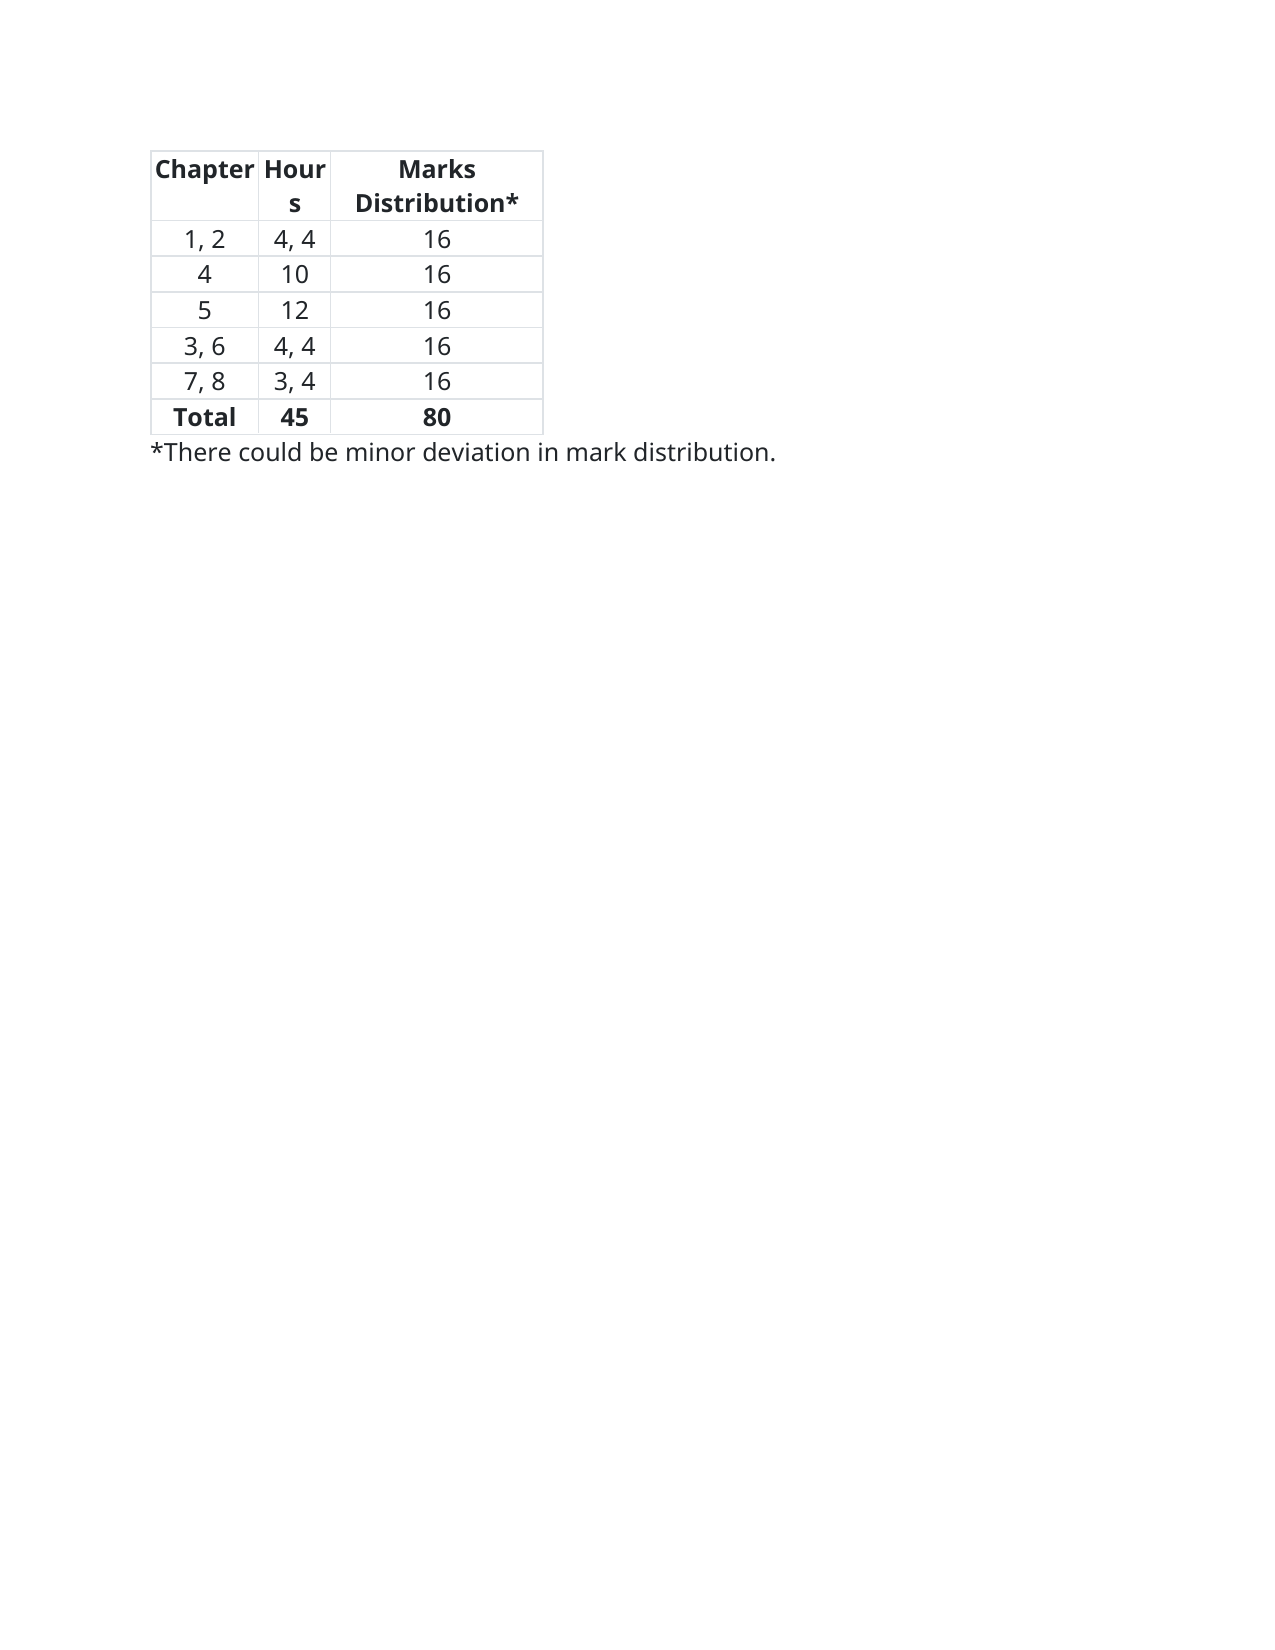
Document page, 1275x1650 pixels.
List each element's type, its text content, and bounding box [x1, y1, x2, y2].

table_cell 16 [331, 328, 542, 362]
table_cell 10 [259, 257, 330, 291]
table_header Marks Distribution* [331, 152, 542, 220]
table_cell 16 [331, 364, 542, 398]
table_cell 45 [259, 400, 330, 433]
table_cell 16 [331, 257, 542, 291]
table_cell 4, 4 [259, 221, 330, 255]
table_cell 3, 4 [259, 364, 330, 398]
table_cell 12 [259, 293, 330, 327]
table_cell 5 [152, 293, 258, 327]
text *There could be minor deviation in mark distribution. [150, 435, 1125, 469]
table_cell 16 [331, 293, 542, 327]
table_header Hours [259, 152, 330, 220]
table_cell 4 [152, 257, 258, 291]
table_cell Total [152, 400, 258, 433]
table_header Chapter [152, 152, 258, 220]
table_cell 3, 6 [152, 328, 258, 362]
table_cell 4, 4 [259, 328, 330, 362]
table_cell 16 [331, 221, 542, 255]
table_cell 7, 8 [152, 364, 258, 398]
table_cell 1, 2 [152, 221, 258, 255]
table_cell 80 [331, 400, 542, 433]
